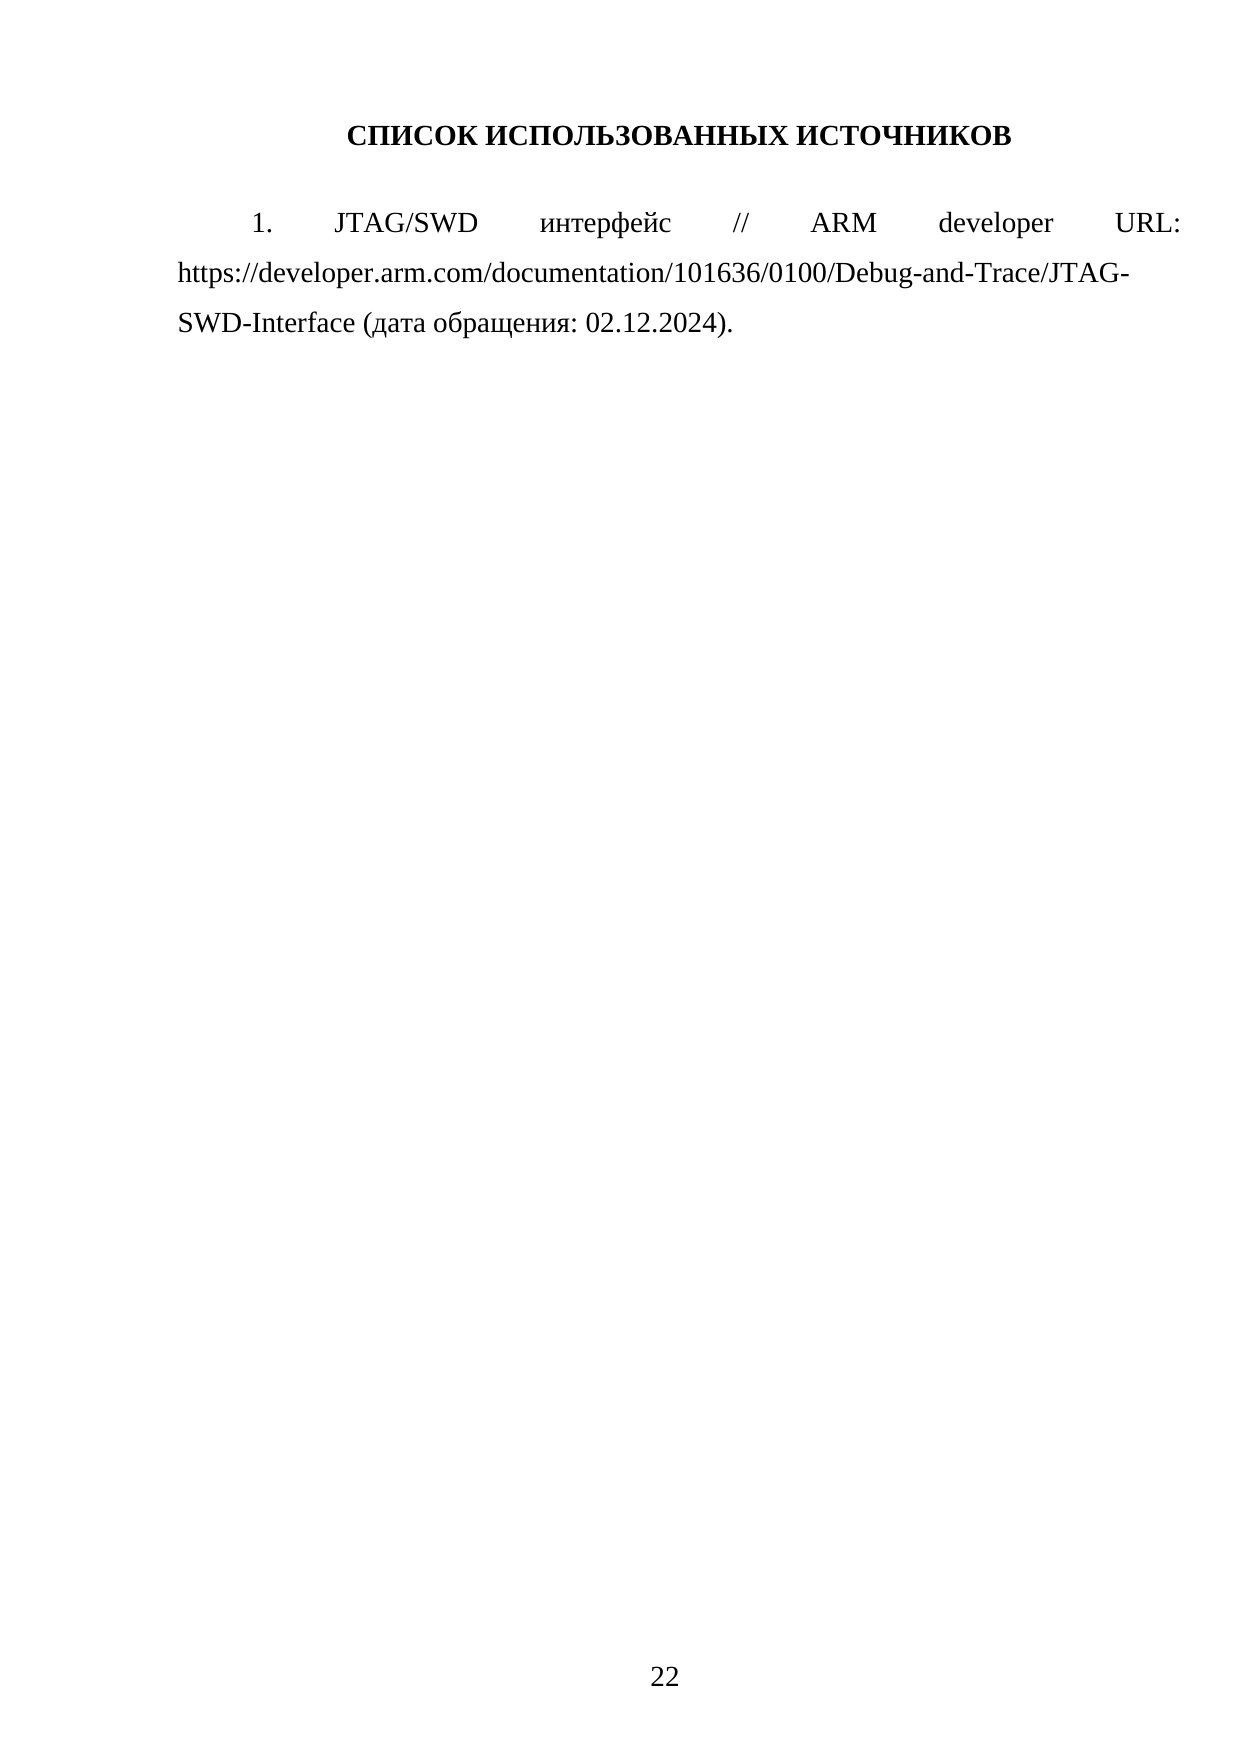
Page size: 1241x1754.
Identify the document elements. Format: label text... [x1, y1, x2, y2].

text 1. JTAG/SWD интерфейс // ARM developer URL: https://developer.arm.com/documentation/101636/0100/Debug-and-Trace/JTAG-SWD-Interface (дата обращения: 02.12.2024). [177, 205, 1181, 339]
subtitle СПИСОК ИСПОЛЬЗОВАННЫХ ИСТОЧНИКОВ [177, 118, 1181, 152]
